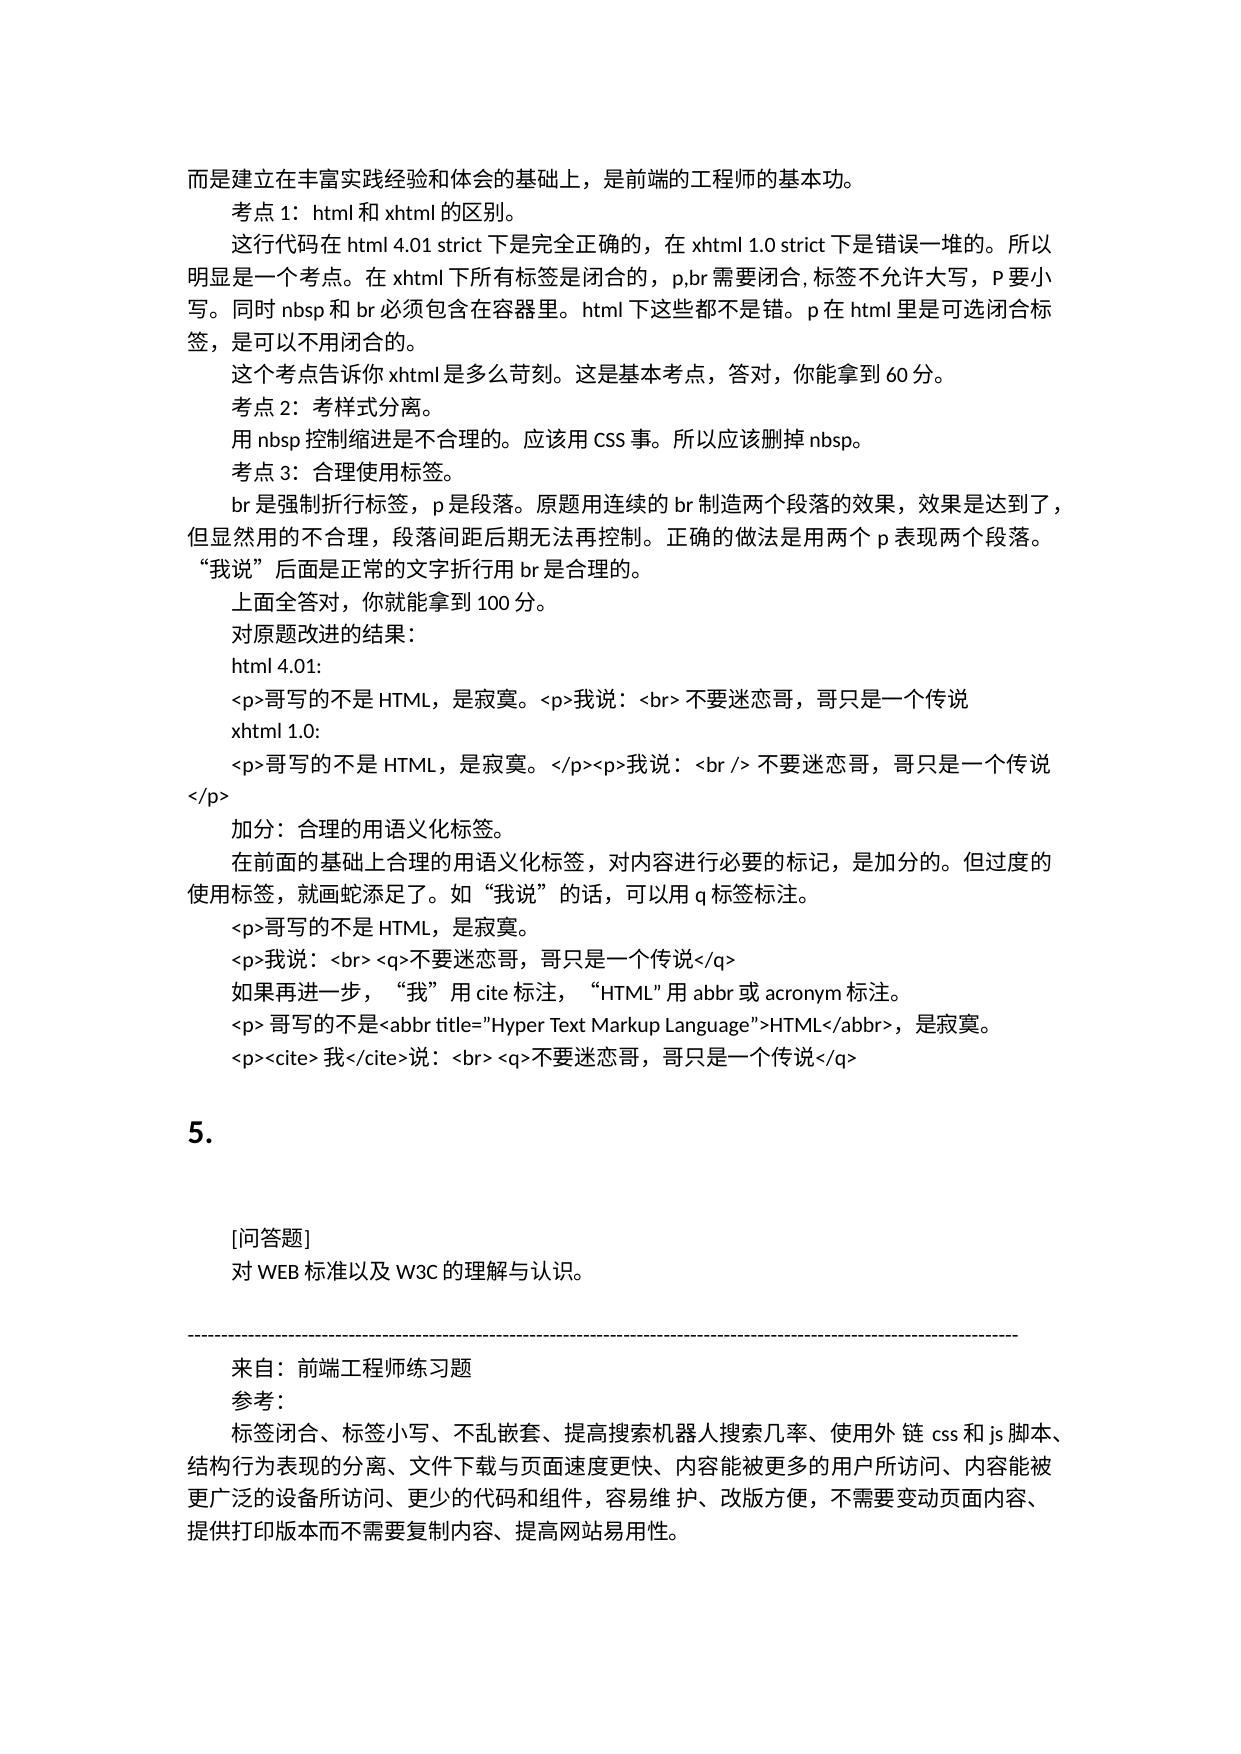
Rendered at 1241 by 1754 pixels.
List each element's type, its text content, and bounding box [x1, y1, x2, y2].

text 考点3：合理使用标签。 [187, 454, 1053, 487]
text 这行代码在html 4.01 strict下是完全正确的，在xhtml 1.0 strict下是错误一堆的。所以明显是一个考点。在xhtml下所有标签是闭合的，p,br需要闭合, 标签不允许大写，P要小写。同时nbsp和br必须包含在容器里。html下这些都不是错。p在html里是可选闭合标签，是可以不用闭合的。 [187, 227, 1053, 357]
text 用nbsp控制缩进是不合理的。应该用CSS事。所以应该删掉nbsp。 [187, 422, 1053, 454]
text <p> 哥写的不是<abbr title=”Hyper Text Markup Language”>HTML</abbr>，是寂寞。 [187, 1007, 1053, 1039]
text 对WEB标准以及W3C的理解与认识。 [187, 1253, 1053, 1286]
text <p>我说：<br> <q>不要迷恋哥，哥只是一个传说</q> [187, 942, 1053, 974]
text 参考： [187, 1383, 1053, 1416]
text 标签闭合、标签小写、不乱嵌套、提高搜索机器人搜索几率、使用外 链css和js脚本、结构行为表现的分离、文件下载与页面速度更快、内容能被更多的用户所访问、内容能被更广泛的设备所访问、更少的代码和组件，容易维 护、改版方便，不需要变动页面内容、提供打印版本而不需要复制内容、提高网站易用性。 [187, 1416, 1053, 1546]
text 在前面的基础上合理的用语义化标签，对内容进行必要的标记，是加分的。但过度的使用标签，就画蛇添足了。如“我说”的话，可以用q标签标注。 [187, 844, 1053, 909]
text 考点2：考样式分离。 [187, 389, 1053, 422]
text br是强制折行标签，p是段落。原题用连续的br制造两个段落的效果，效果是达到了，但显然用的不合理，段落间距后期无法再控制。正确的做法是用两个p表现两个段落。“我说”后面是正常的文字折行用br是合理的。 [187, 487, 1053, 584]
text ---------------------------------------------------------------------------------------------------------------------------- [187, 1318, 1053, 1351]
text 来自：前端工程师练习题 [187, 1351, 1053, 1383]
text <p>哥写的不是HTML，是寂寞。 [187, 909, 1053, 942]
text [187, 162, 1053, 194]
text 对原题改进的结果： [187, 617, 1053, 649]
text 这个考点告诉你xhtml是多么苛刻。这是基本考点，答对，你能拿到60分。 [187, 357, 1053, 389]
text 加分：合理的用语义化标签。 [187, 812, 1053, 844]
text [问答题] [187, 1221, 1053, 1253]
text <p>哥写的不是HTML，是寂寞。</p><p>我说：<br /> 不要迷恋哥，哥只是一个传说</p> [187, 747, 1053, 812]
text 考点1：html和 xhtml的区别。 [187, 194, 1053, 227]
text xhtml 1.0: [187, 714, 1053, 747]
text html 4.01: [187, 649, 1053, 682]
text <p><cite> 我</cite>说：<br> <q>不要迷恋哥，哥只是一个传说</q> [187, 1039, 1053, 1072]
text 如果再进一步，“我”用cite标注，“HTML” 用abbr或acronym标注。 [187, 974, 1053, 1007]
text 上面全答对，你就能拿到100分。 [187, 584, 1053, 617]
text <p>哥写的不是HTML，是寂寞。<p>我说：<br> 不要迷恋哥，哥只是一个传说 [187, 682, 1053, 714]
